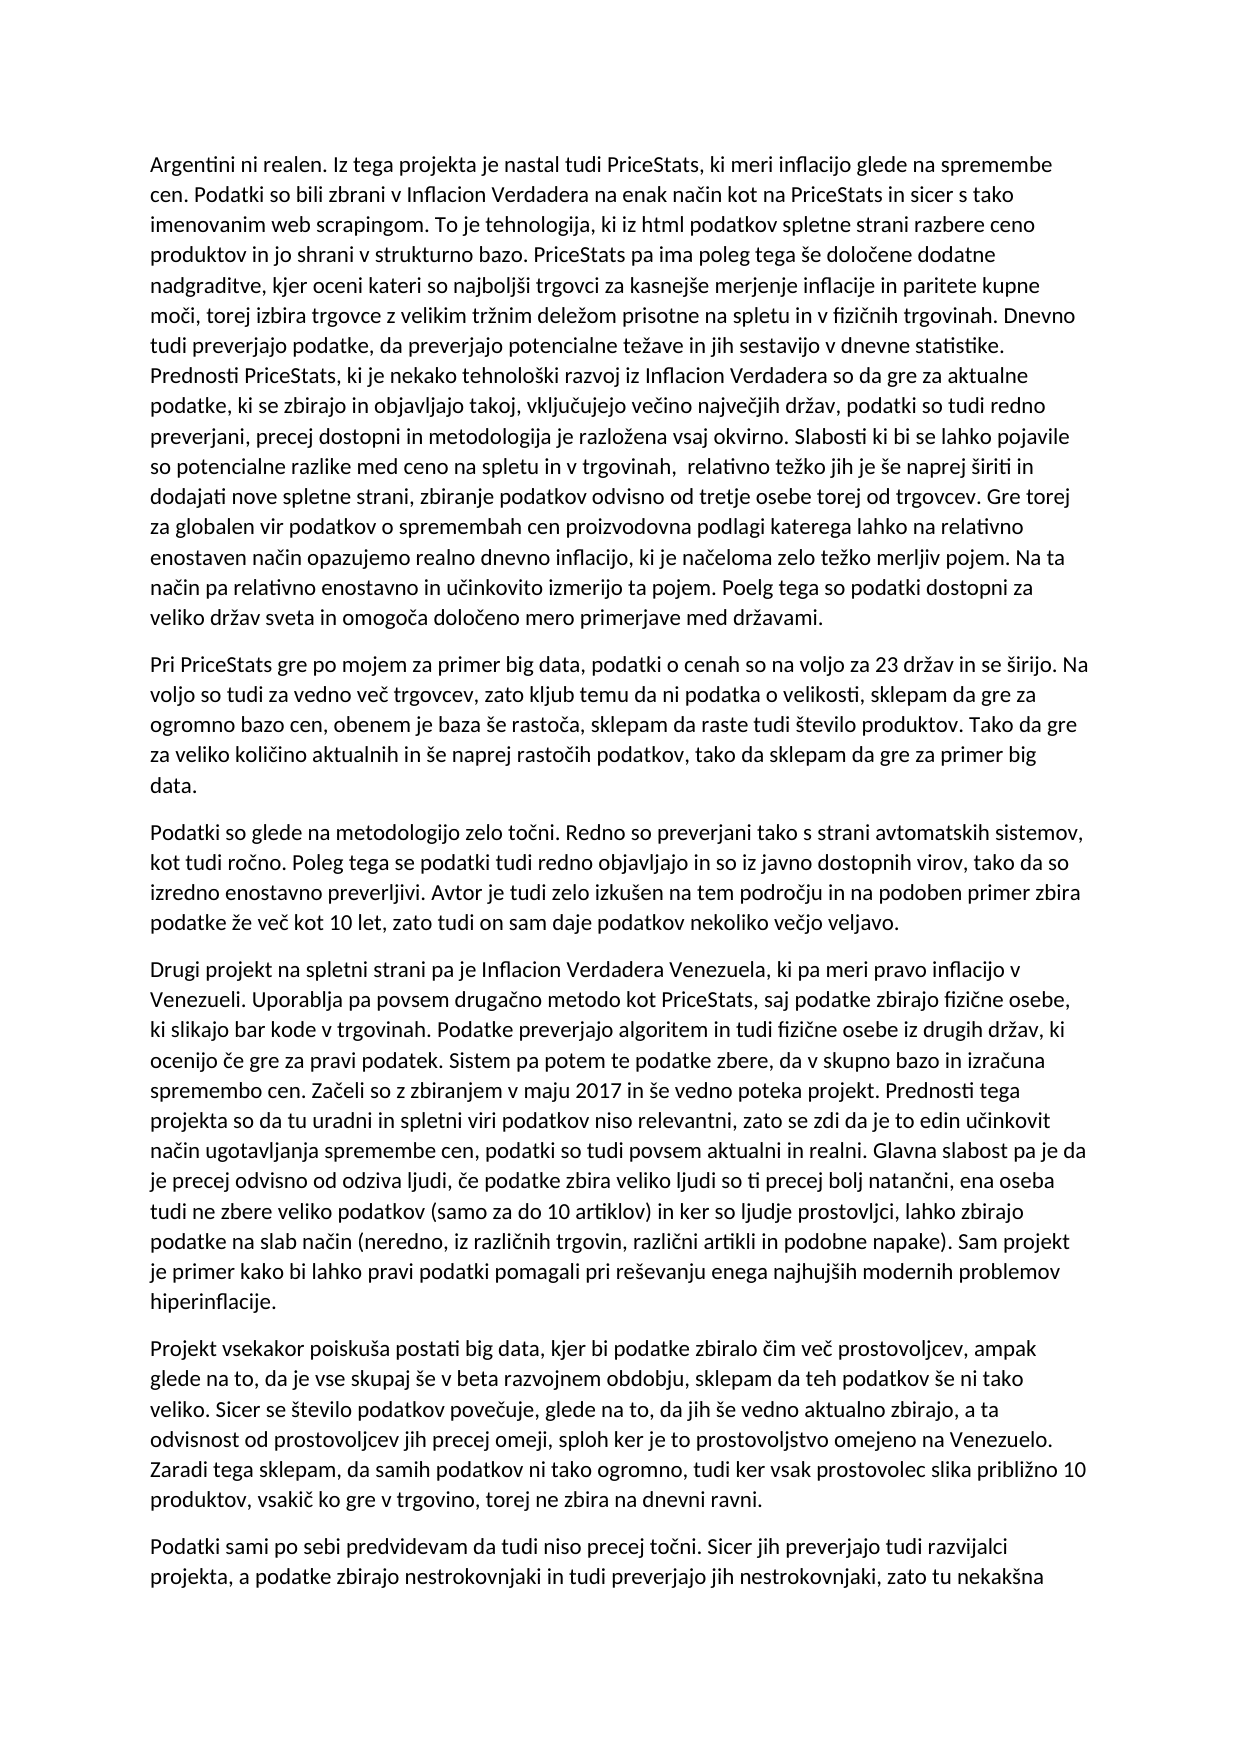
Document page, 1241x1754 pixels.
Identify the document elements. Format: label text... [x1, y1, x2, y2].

text Pri PriceStats gre po mojem za primer big data, podatki o cenah so na voljo za 23 držav in se širijo. Na voljo so tudi za vedno več trgovcev, zato kljub temu da ni podatka o velikosti, sklepam da gre za ogromno bazo cen, obenem je baza še rastoča, sklepam da raste tudi število produktov. Tako da gre za veliko količino aktualnih in še naprej rastočih podatkov, tako da sklepam da gre za primer big data. [150, 650, 1090, 799]
text Podatki so glede na metodologijo zelo točni. Redno so preverjani tako s strani avtomatskih sistemov, kot tudi ročno. Poleg tega se podatki tudi redno objavljajo in so iz javno dostopnih virov, tako da so izredno enostavno preverljivi. Avtor je tudi zelo izkušen na tem področju in na podoben primer zbira podatke že več kot 10 let, zato tudi on sam daje podatkov nekoliko večjo veljavo. [150, 818, 1090, 936]
text Projekt vsekakor poiskuša postati big data, kjer bi podatke zbiralo čim več prostovoljcev, ampak glede na to, da je vse skupaj še v beta razvojnem obdobju, sklepam da teh podatkov še ni tako veliko. Sicer se število podatkov povečuje, glede na to, da jih še vedno aktualno zbirajo, a ta odvisnost od prostovoljcev jih precej omeji, sploh ker je to prostovoljstvo omejeno na Venezuelo. Zaradi tega sklepam, da samih podatkov ni tako ogromno, tudi ker vsak prostovolec slika približno 10 produktov, vsakič ko gre v trgovino, torej ne zbira na dnevni ravni. [150, 1334, 1090, 1513]
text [150, 1532, 1090, 1591]
text Drugi projekt na spletni strani pa je Inflacion Verdadera Venezuela, ki pa meri pravo inflacijo v Venezueli. Uporablja pa povsem drugačno metodo kot PriceStats, saj podatke zbirajo fizične osebe, ki slikajo bar kode v trgovinah. Podatke preverjajo algoritem in tudi fizične osebe iz drugih držav, ki ocenijo če gre za pravi podatek. Sistem pa potem te podatke zbere, da v skupno bazo in izračuna spremembo cen. Začeli so z zbiranjem v maju 2017 in še vedno poteka projekt. Prednosti tega projekta so da tu uradni in spletni viri podatkov niso relevantni, zato se zdi da je to edin učinkovit način ugotavljanja spremembe cen, podatki so tudi povsem aktualni in realni. Glavna slabost pa je da je precej odvisno od odziva ljudi, če podatke zbira veliko ljudi so ti precej bolj natančni, ena oseba tudi ne zbere veliko podatkov (samo za do 10 artiklov) in ker so ljudje prostovljci, lahko zbirajo podatke na slab način (neredno, iz različnih trgovin, različni artikli in podobne napake). Sam projekt je primer kako bi lahko pravi podatki pomagali pri reševanju enega najhujših modernih problemov hiperinflacije. [150, 955, 1090, 1316]
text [150, 150, 1090, 631]
